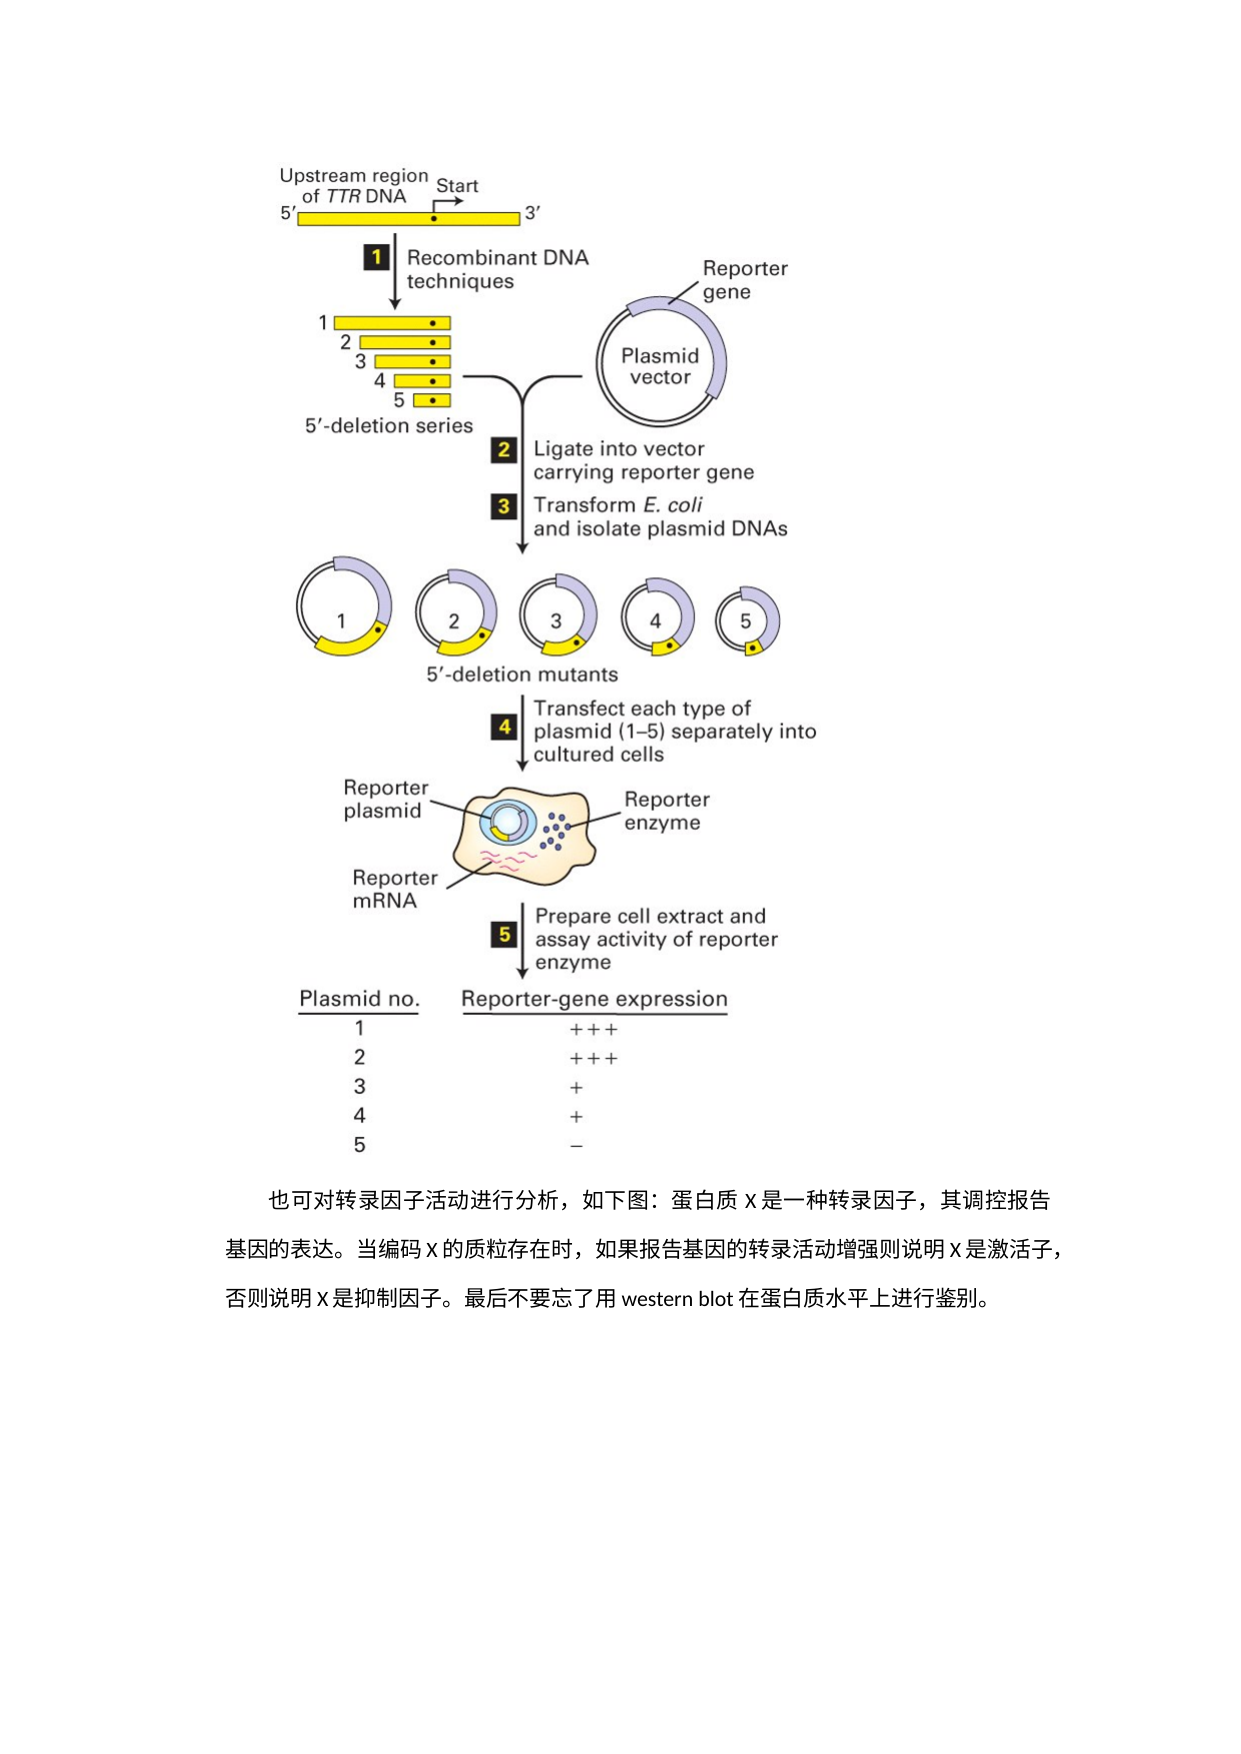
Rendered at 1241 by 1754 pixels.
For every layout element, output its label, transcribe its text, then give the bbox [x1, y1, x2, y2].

picture [268, 162, 833, 1163]
list 也可对转录因子活动进行分析，如下图：蛋白质X是一种转录因子，其调控报告基因的表达。当编码X的质粒存在时，如果报告基因的转录活动增强则说明X是激活子，否则说明X是抑制因子。最后不要忘了用western blot在蛋白质水平上进行鉴别。 [225, 1183, 1053, 1313]
